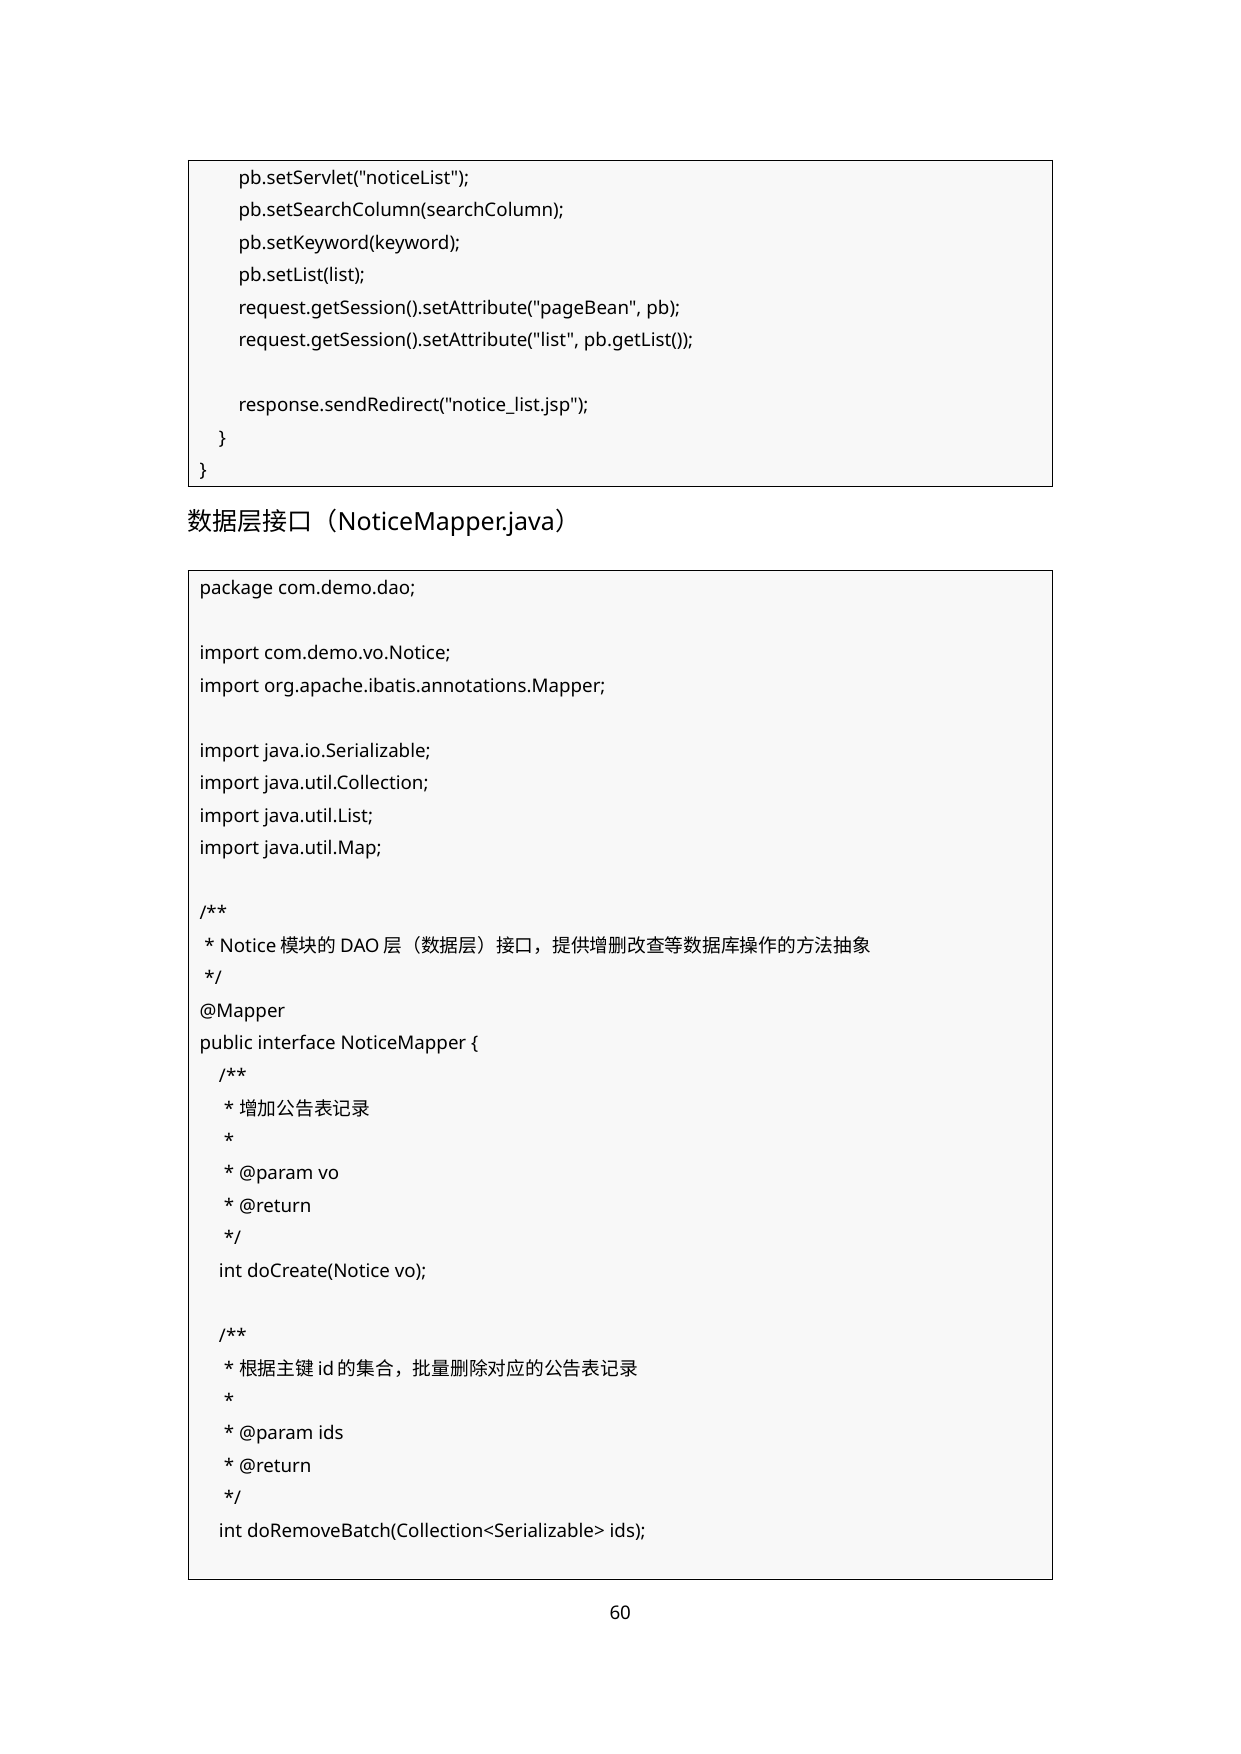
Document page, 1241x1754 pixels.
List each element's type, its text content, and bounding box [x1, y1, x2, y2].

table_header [189, 571, 1052, 1578]
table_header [189, 161, 1052, 486]
text 数据层接口（NoticeMapper.java） [187, 487, 1053, 552]
